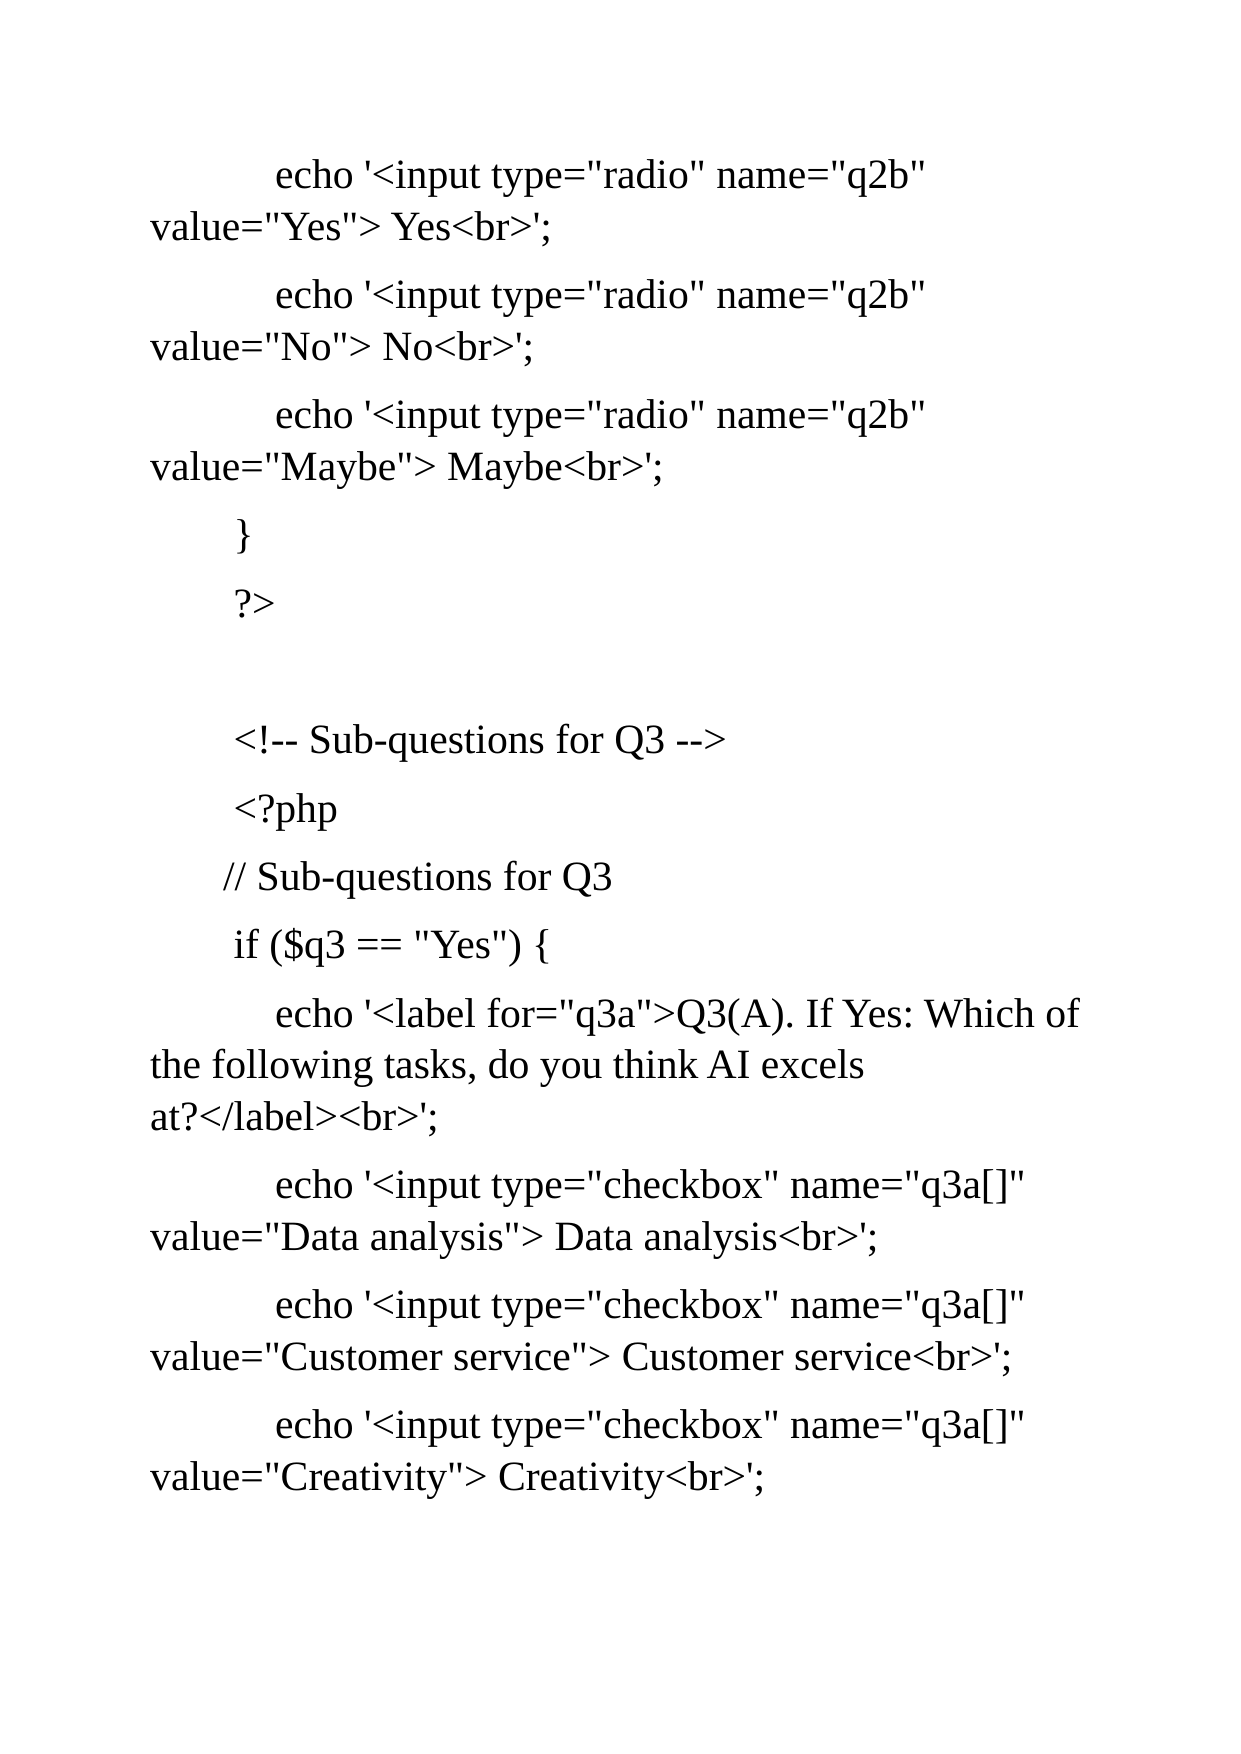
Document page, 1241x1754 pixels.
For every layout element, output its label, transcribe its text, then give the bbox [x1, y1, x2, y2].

text echo '<label for="q3a">Q3(A). If Yes: Which of the following tasks, do you think AI excels at?</label><br>'; [150, 988, 1090, 1139]
text if ($q3 == "Yes") { [150, 920, 1090, 968]
text echo '<input type="radio" name="q2b" value="Maybe"> Maybe<br>'; [150, 390, 1090, 489]
text echo '<input type="checkbox" name="q3a[]" value="Creativity"> Creativity<br>'; [150, 1400, 1090, 1499]
text <?php [150, 783, 1090, 831]
text // Sub-questions for Q3 [150, 852, 1090, 899]
text echo '<input type="radio" name="q2b" value="Yes"> Yes<br>'; [150, 150, 1090, 249]
text } [150, 510, 1090, 558]
text <!-- Sub-questions for Q3 --> [150, 715, 1090, 763]
text ?> [150, 578, 1090, 626]
text echo '<input type="checkbox" name="q3a[]" value="Data analysis"> Data analysis<br>'; [150, 1160, 1090, 1259]
text echo '<input type="checkbox" name="q3a[]" value="Customer service"> Customer service<br>'; [150, 1280, 1090, 1379]
text echo '<input type="radio" name="q2b" value="No"> No<br>'; [150, 270, 1090, 369]
